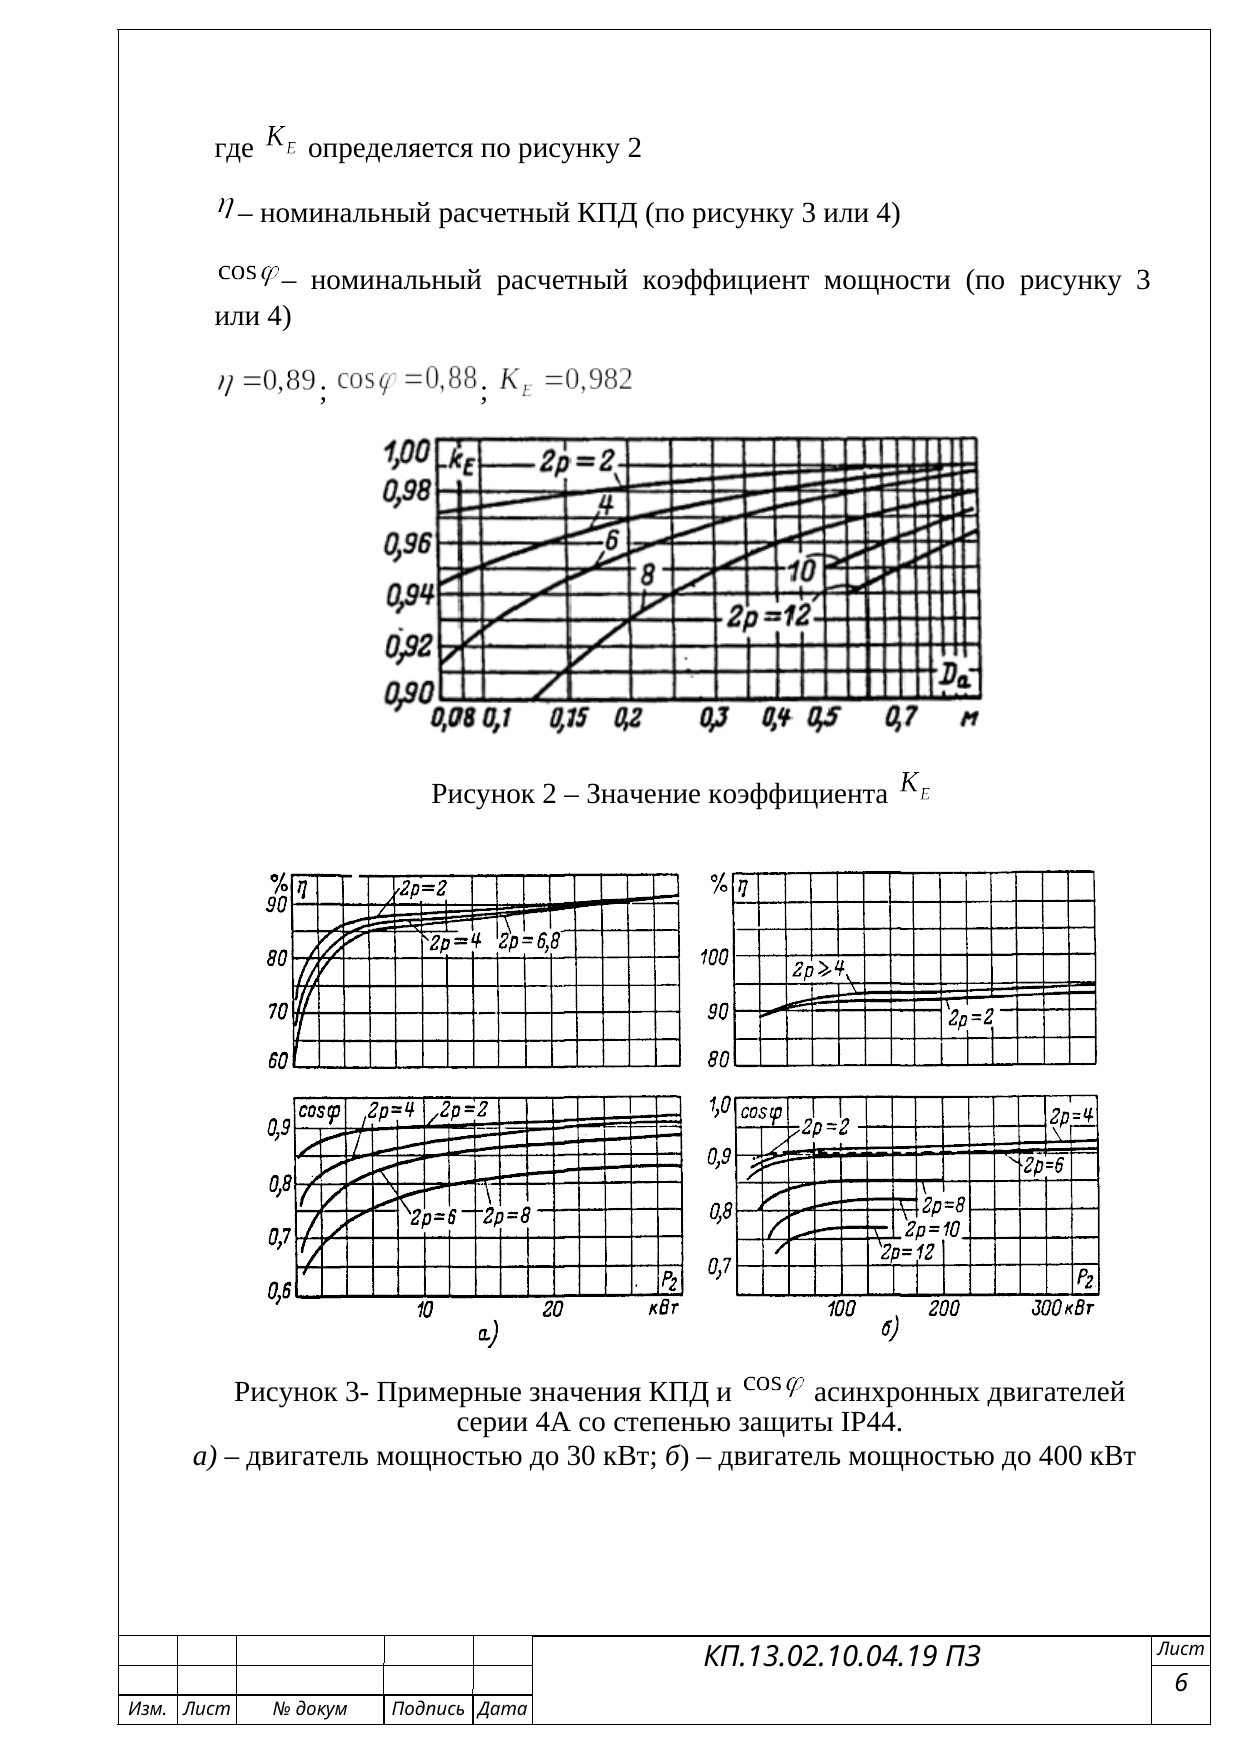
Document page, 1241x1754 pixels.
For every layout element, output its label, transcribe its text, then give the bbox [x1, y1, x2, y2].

subtitle – номинальный расчетный коэффициент мощности (по рисунку 3 или 4) [214, 260, 1152, 332]
subtitle где определяется по рисунку 2 [214, 118, 1152, 163]
subtitle Рисунок 2 – Значение коэффициента [214, 765, 1152, 810]
picture [382, 435, 984, 736]
picture [266, 839, 1100, 1348]
text Рисунок 3- Примерные значения КПД и асинхронных двигателей серии 4А со степенью защиты IP44. [208, 1377, 1152, 1438]
subtitle – номинальный расчетный КПД (по рисунку 3 или 4) [214, 193, 1152, 231]
text а) – двигатель мощностью до 30 кВт; б) – двигатель мощностью до 400 кВт [177, 1438, 1152, 1471]
subtitle ; ; [214, 361, 1152, 406]
